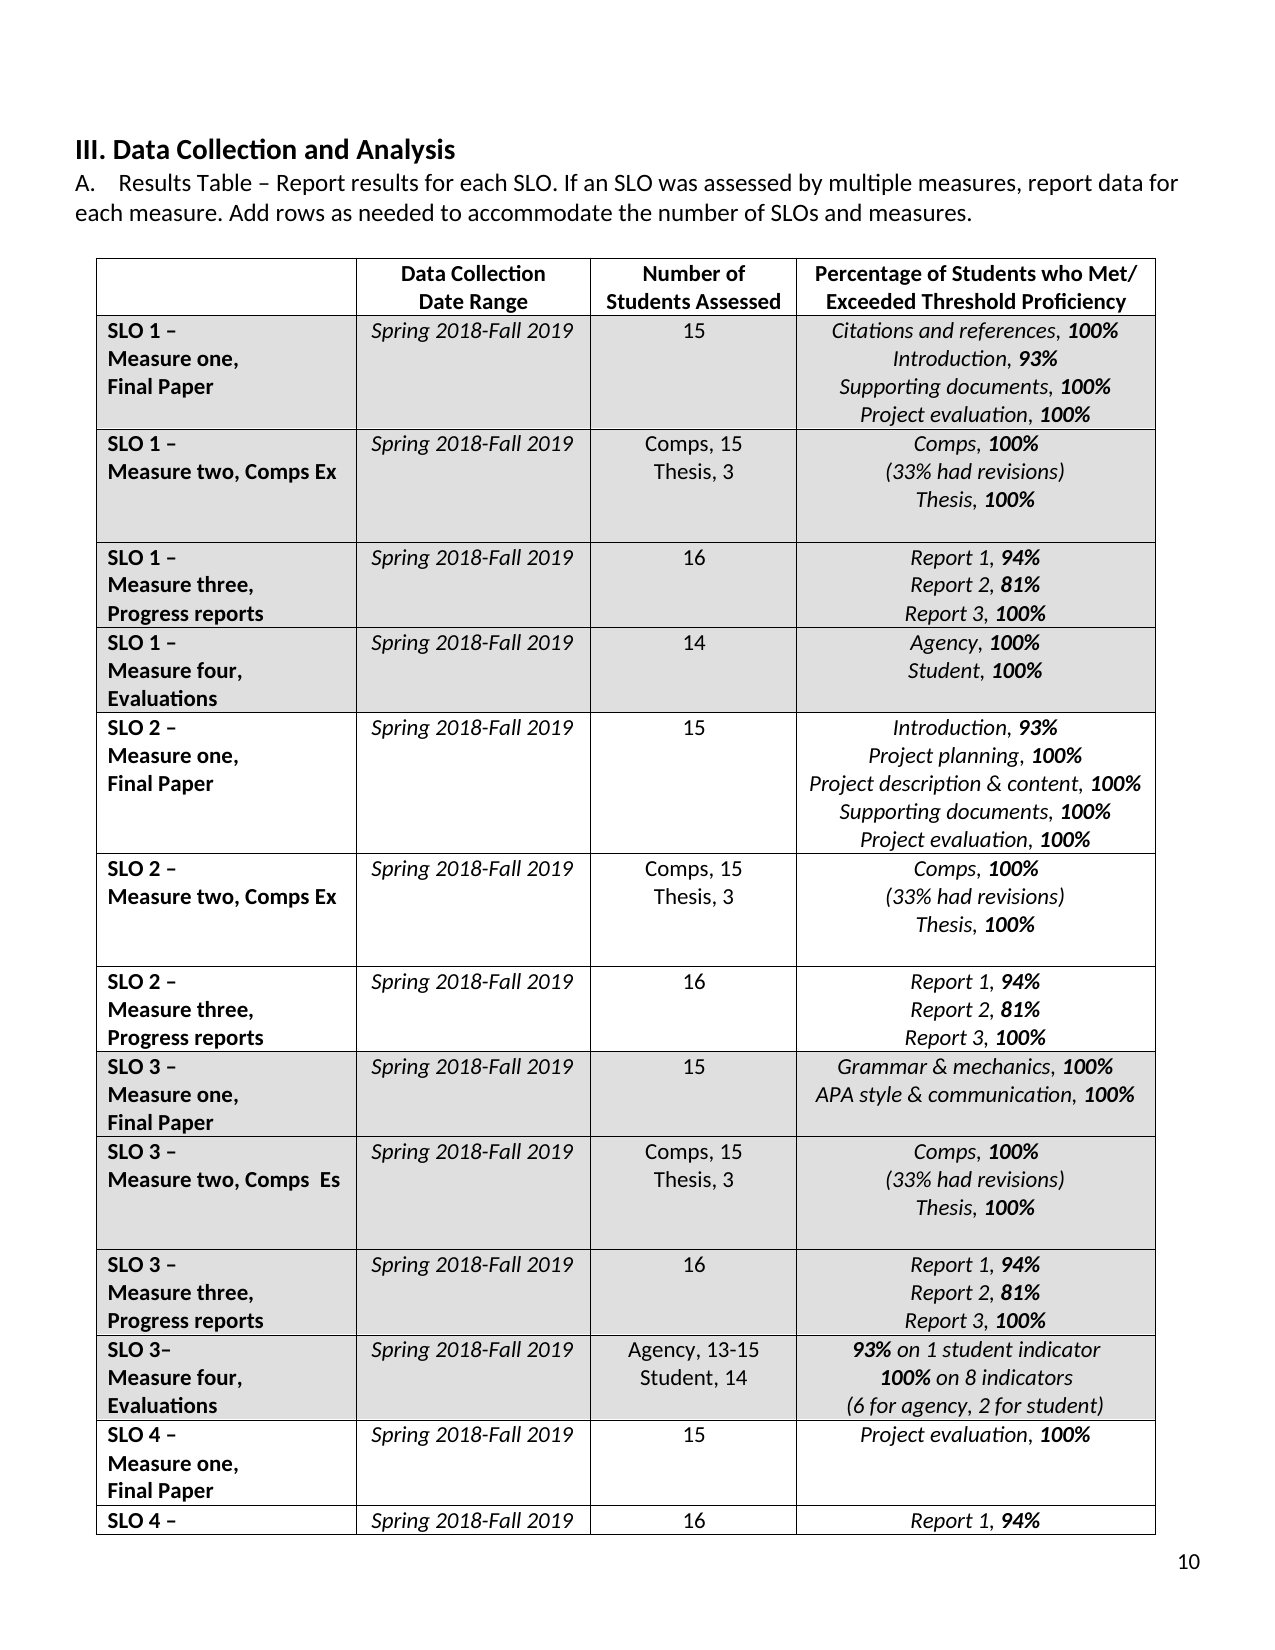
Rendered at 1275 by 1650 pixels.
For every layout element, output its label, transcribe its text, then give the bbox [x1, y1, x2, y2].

table_cell SLO 1 – Measure one, Final Paper [97, 316, 356, 428]
table_cell SLO 2 – Measure one, Final Paper [97, 713, 356, 853]
table_cell Agency, 100% Student, 100% [797, 628, 1155, 712]
table_cell Report 1, 94% Report 2, 81% Report 3, 100% [797, 967, 1155, 1051]
table_cell Spring 2018-Fall 2019 [357, 1137, 590, 1249]
table_cell 16 [591, 967, 796, 1051]
table_cell Introduction, 93% Project planning, 100% Project description & content, 100% Supporting documents, 100% Project evaluation, 100% [797, 713, 1155, 853]
table_header [97, 259, 356, 315]
table_cell SLO 3 – Measure three, Progress reports [97, 1250, 356, 1334]
table_cell Spring 2018-Fall 2019 [357, 713, 590, 853]
table_cell Comps, 15 Thesis, 3 [591, 854, 796, 966]
table_cell SLO 4 – Measure one, Final Paper [97, 1421, 356, 1505]
table_cell Spring 2018-Fall 2019 [357, 854, 590, 966]
table_cell Spring 2018-Fall 2019 [357, 967, 590, 1051]
table_cell Spring 2018-Fall 2019 [357, 1250, 590, 1334]
table_cell Grammar & mechanics, 100% APA style & communication, 100% [797, 1052, 1155, 1136]
table_cell Comps, 15 Thesis, 3 [591, 430, 796, 542]
table_cell Spring 2018-Fall 2019 [357, 1336, 590, 1419]
table_cell SLO 1 – Measure three, Progress reports [97, 543, 356, 627]
table_cell 14 [591, 628, 796, 712]
table_cell 15 [591, 1052, 796, 1136]
table_cell Citations and references, 100% Introduction, 93% Supporting documents, 100% Project evaluation, 100% [797, 316, 1155, 428]
table_cell SLO 2 – Measure three, Progress reports [97, 967, 356, 1051]
table_cell Spring 2018-Fall 2019 [357, 1052, 590, 1136]
table_cell 16 [591, 1250, 796, 1334]
table_cell Spring 2018-Fall 2019 [357, 543, 590, 627]
table_cell Spring 2018-Fall 2019 [357, 1421, 590, 1505]
table_cell Report 1, 94% Report 2, 81% Report 3, 100% [797, 543, 1155, 627]
table_cell Agency, 13-15 Student, 14 [591, 1336, 796, 1419]
table_cell 15 [591, 1421, 796, 1505]
table_cell SLO 2 – Measure two, Comps Ex [97, 854, 356, 966]
table_cell Comps, 100% (33% had revisions) Thesis, 100% [797, 1137, 1155, 1249]
table_header Percentage of Students who Met/ Exceeded Threshold Proficiency [797, 259, 1155, 315]
table_header Number of Students Assessed [591, 259, 796, 315]
table_cell Spring 2018-Fall 2019 [357, 628, 590, 712]
table_cell SLO 3 – Measure two, Comps Es [97, 1137, 356, 1249]
table_cell 15 [591, 316, 796, 428]
text III. Data Collection and Analysis [75, 131, 1200, 167]
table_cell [97, 1506, 356, 1534]
table_header Data Collection Date Range [357, 259, 590, 315]
table_cell Comps, 100% (33% had revisions) Thesis, 100% [797, 854, 1155, 966]
table_cell Spring 2018-Fall 2019 [357, 430, 590, 542]
table_cell 93% on 1 student indicator 100% on 8 indicators (6 for agency, 2 for student) [797, 1336, 1155, 1419]
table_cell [797, 1506, 1155, 1534]
table_cell Comps, 100% (33% had revisions) Thesis, 100% [797, 430, 1155, 542]
table_cell Project evaluation, 100% [797, 1421, 1155, 1505]
table_cell Comps, 15 Thesis, 3 [591, 1137, 796, 1249]
table_cell 16 [591, 543, 796, 627]
table_cell 16 [591, 1506, 796, 1534]
table_cell 15 [591, 713, 796, 853]
table_cell SLO 1 – Measure two, Comps Ex [97, 430, 356, 542]
table_cell SLO 3– Measure four, Evaluations [97, 1336, 356, 1419]
table_cell SLO 1 – Measure four, Evaluations [97, 628, 356, 712]
text A. Results Table – Report results for each SLO. If an SLO was assessed by multiple measures, report data for each measure. Add rows as needed to accommodate the number of SLOs and measures. [75, 167, 1200, 228]
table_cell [357, 1506, 590, 1534]
table_cell Spring 2018-Fall 2019 [357, 316, 590, 428]
table_cell Report 1, 94% Report 2, 81% Report 3, 100% [797, 1250, 1155, 1334]
table_cell SLO 3 – Measure one, Final Paper [97, 1052, 356, 1136]
